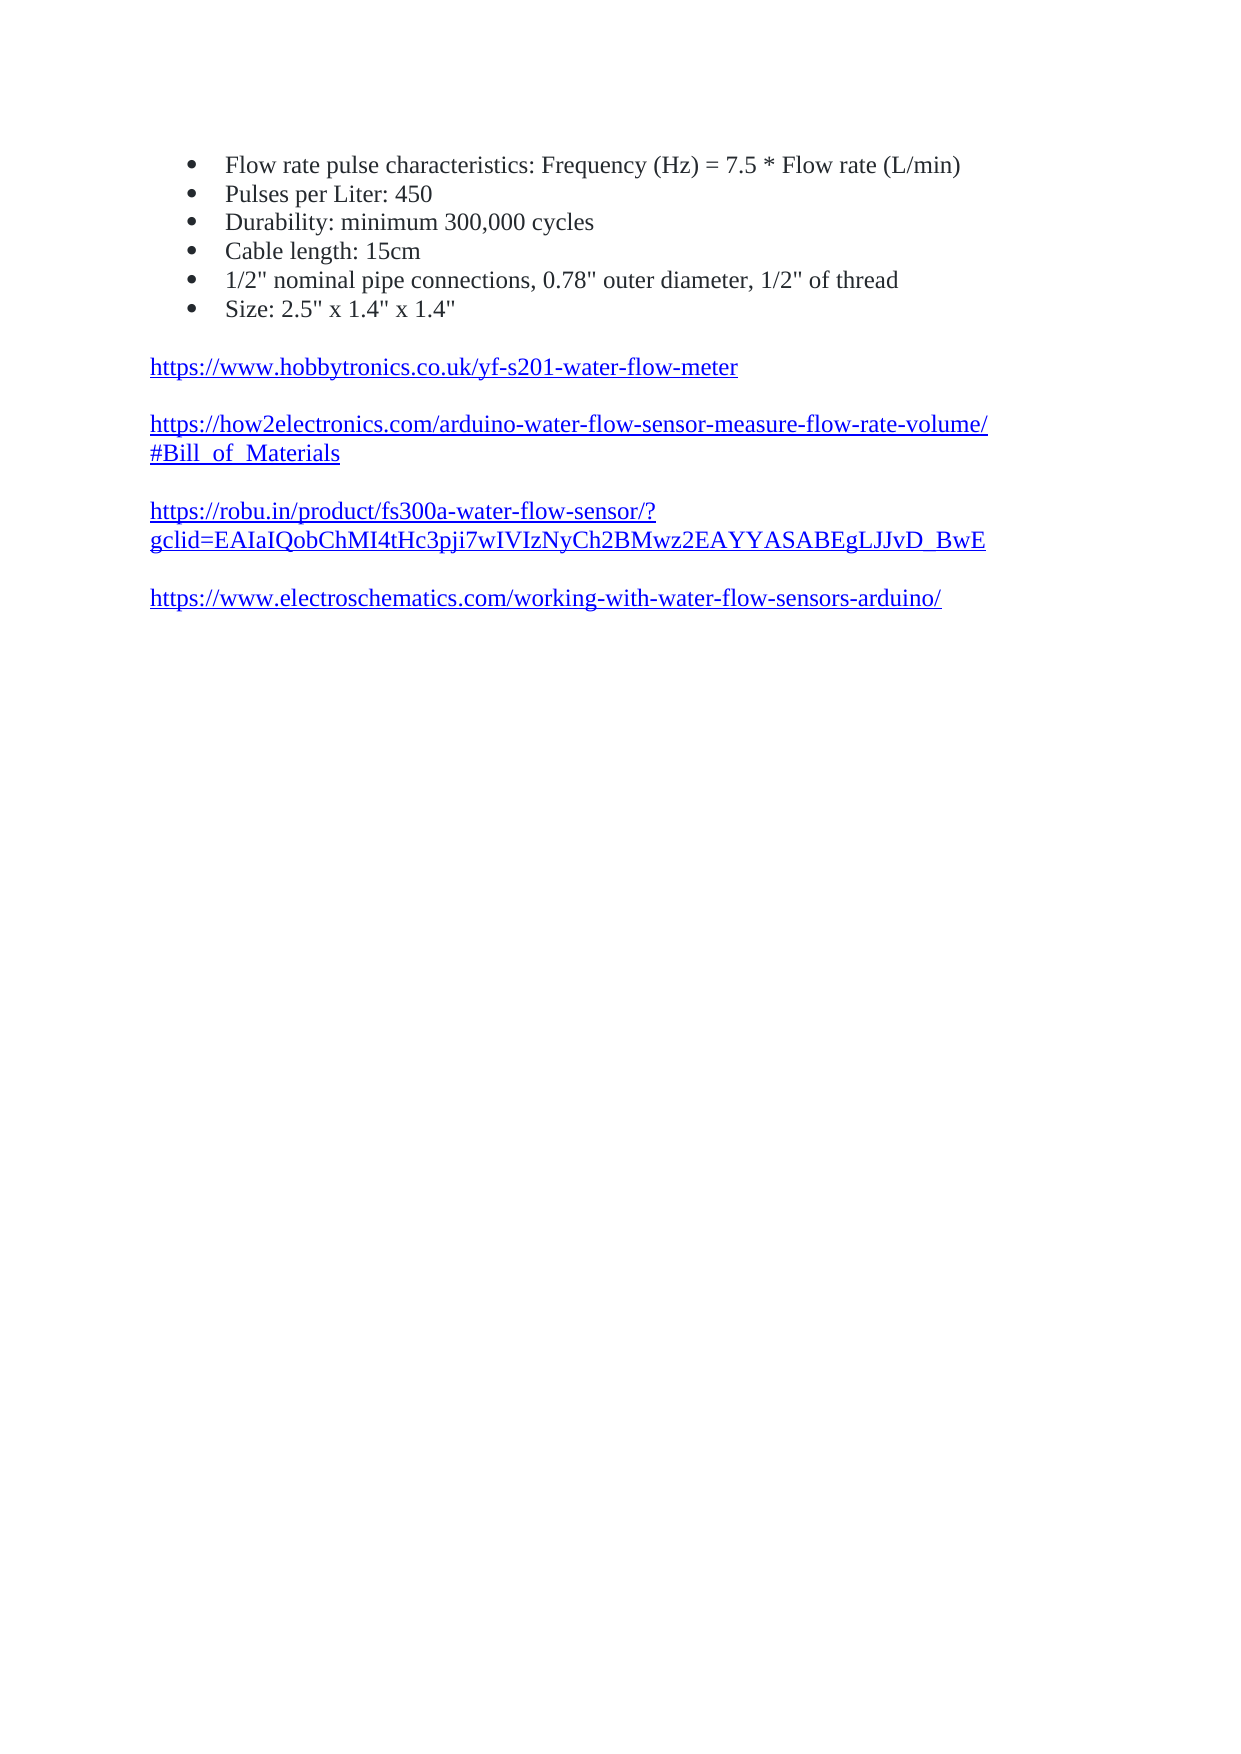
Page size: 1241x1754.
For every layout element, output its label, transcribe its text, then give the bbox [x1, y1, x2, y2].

list Cable length: 15cm [187, 236, 1090, 265]
text https://www.hobbytronics.co.uk/yf-s201-water-flow-meter [150, 352, 1090, 380]
list Pulses per Liter: 450 [187, 179, 1090, 207]
list Durability: minimum 300,000 cycles [187, 207, 1090, 236]
text https://www.electroschematics.com/working-with-water-flow-sensors-arduino/ [150, 583, 1090, 612]
text https://how2electronics.com/arduino-water-flow-sensor-measure-flow-rate-volume/#Bill_of_Materials [150, 409, 1090, 467]
list Size: 2.5" x 1.4" x 1.4" [187, 294, 1090, 322]
list Flow rate pulse characteristics: Frequency (Hz) = 7.5 * Flow rate (L/min) [187, 150, 1090, 179]
text https://robu.in/product/fs300a-water-flow-sensor/?gclid=EAIaIQobChMI4tHc3pji7wIVIzNyCh2BMwz2EAYYASABEgLJJvD_BwE [150, 496, 1090, 554]
list 1/2" nominal pipe connections, 0.78" outer diameter, 1/2" of thread [187, 265, 1090, 294]
